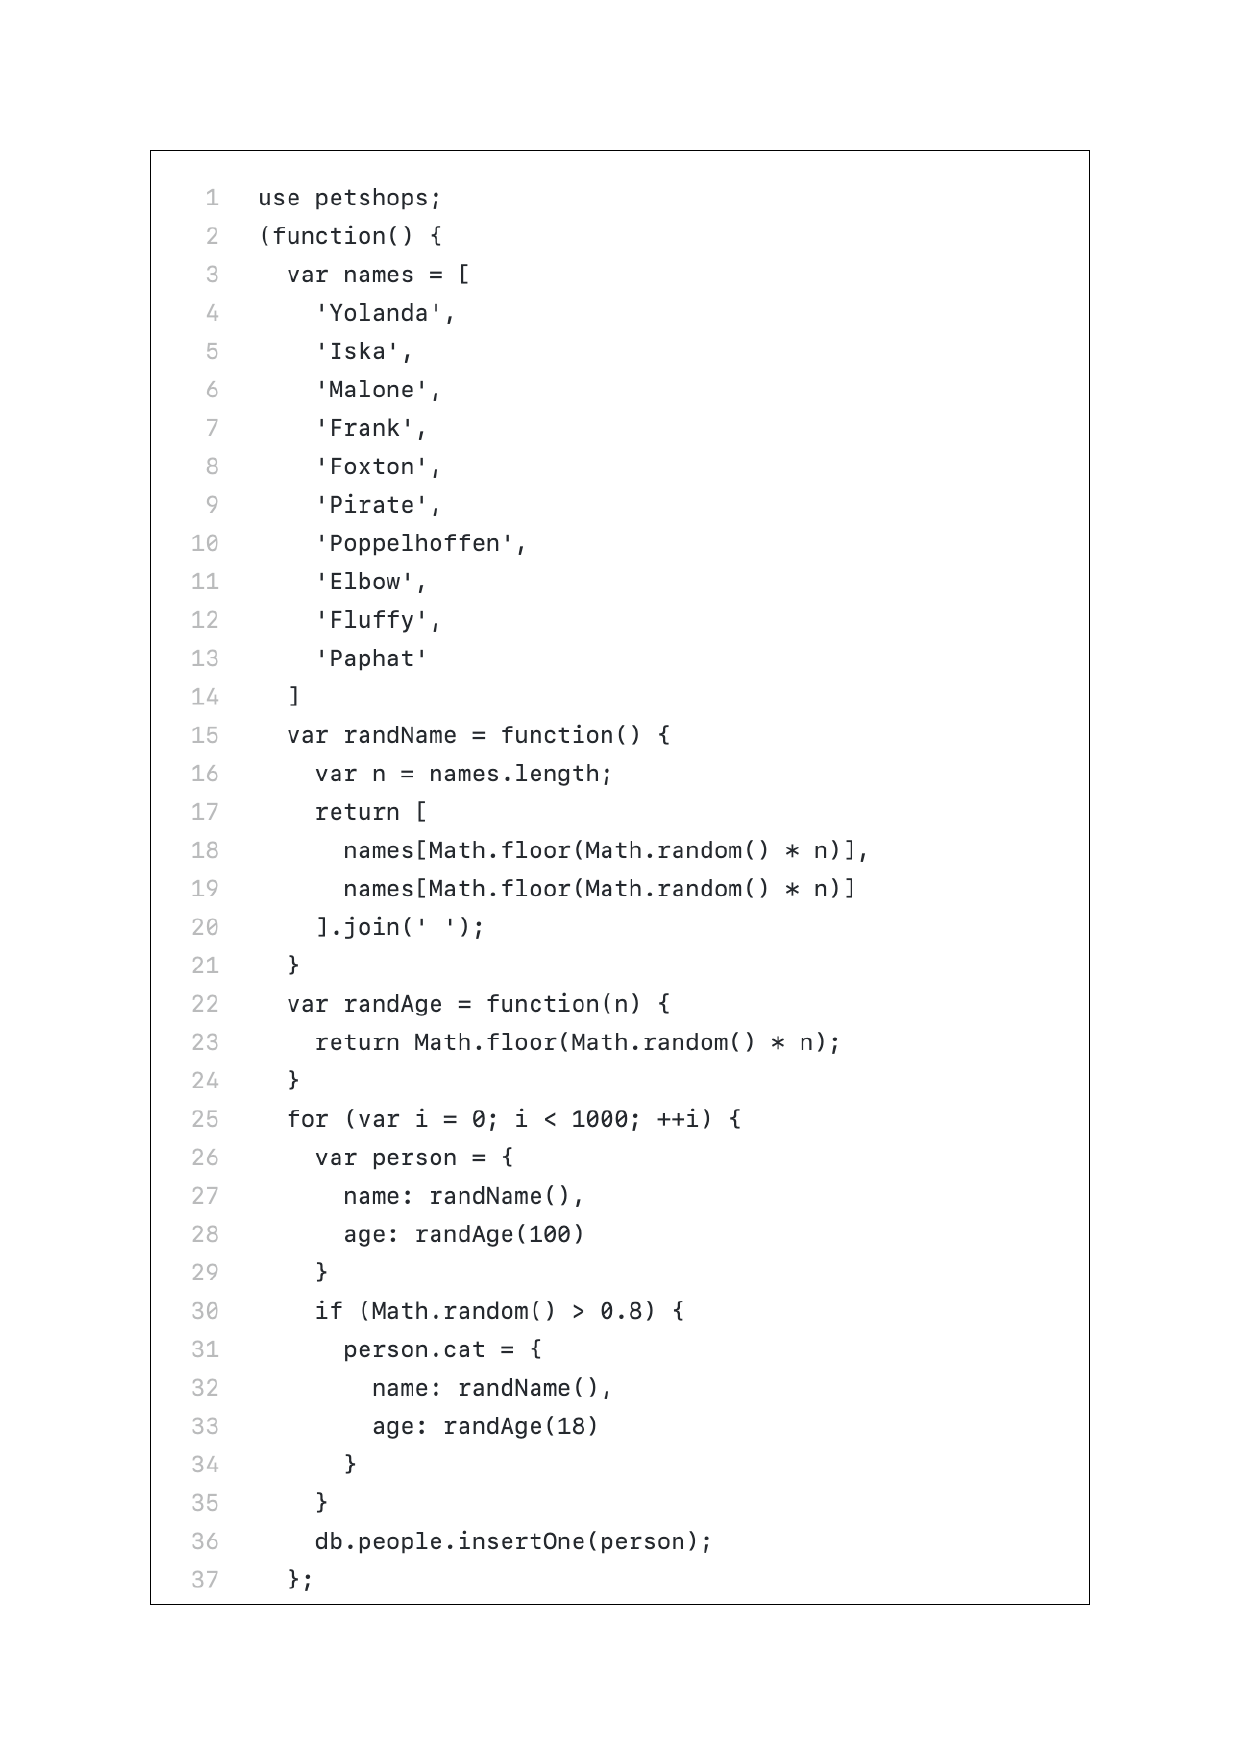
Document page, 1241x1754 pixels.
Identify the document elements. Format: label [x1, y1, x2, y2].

table_header [151, 151, 1089, 1604]
picture [168, 180, 1071, 1604]
